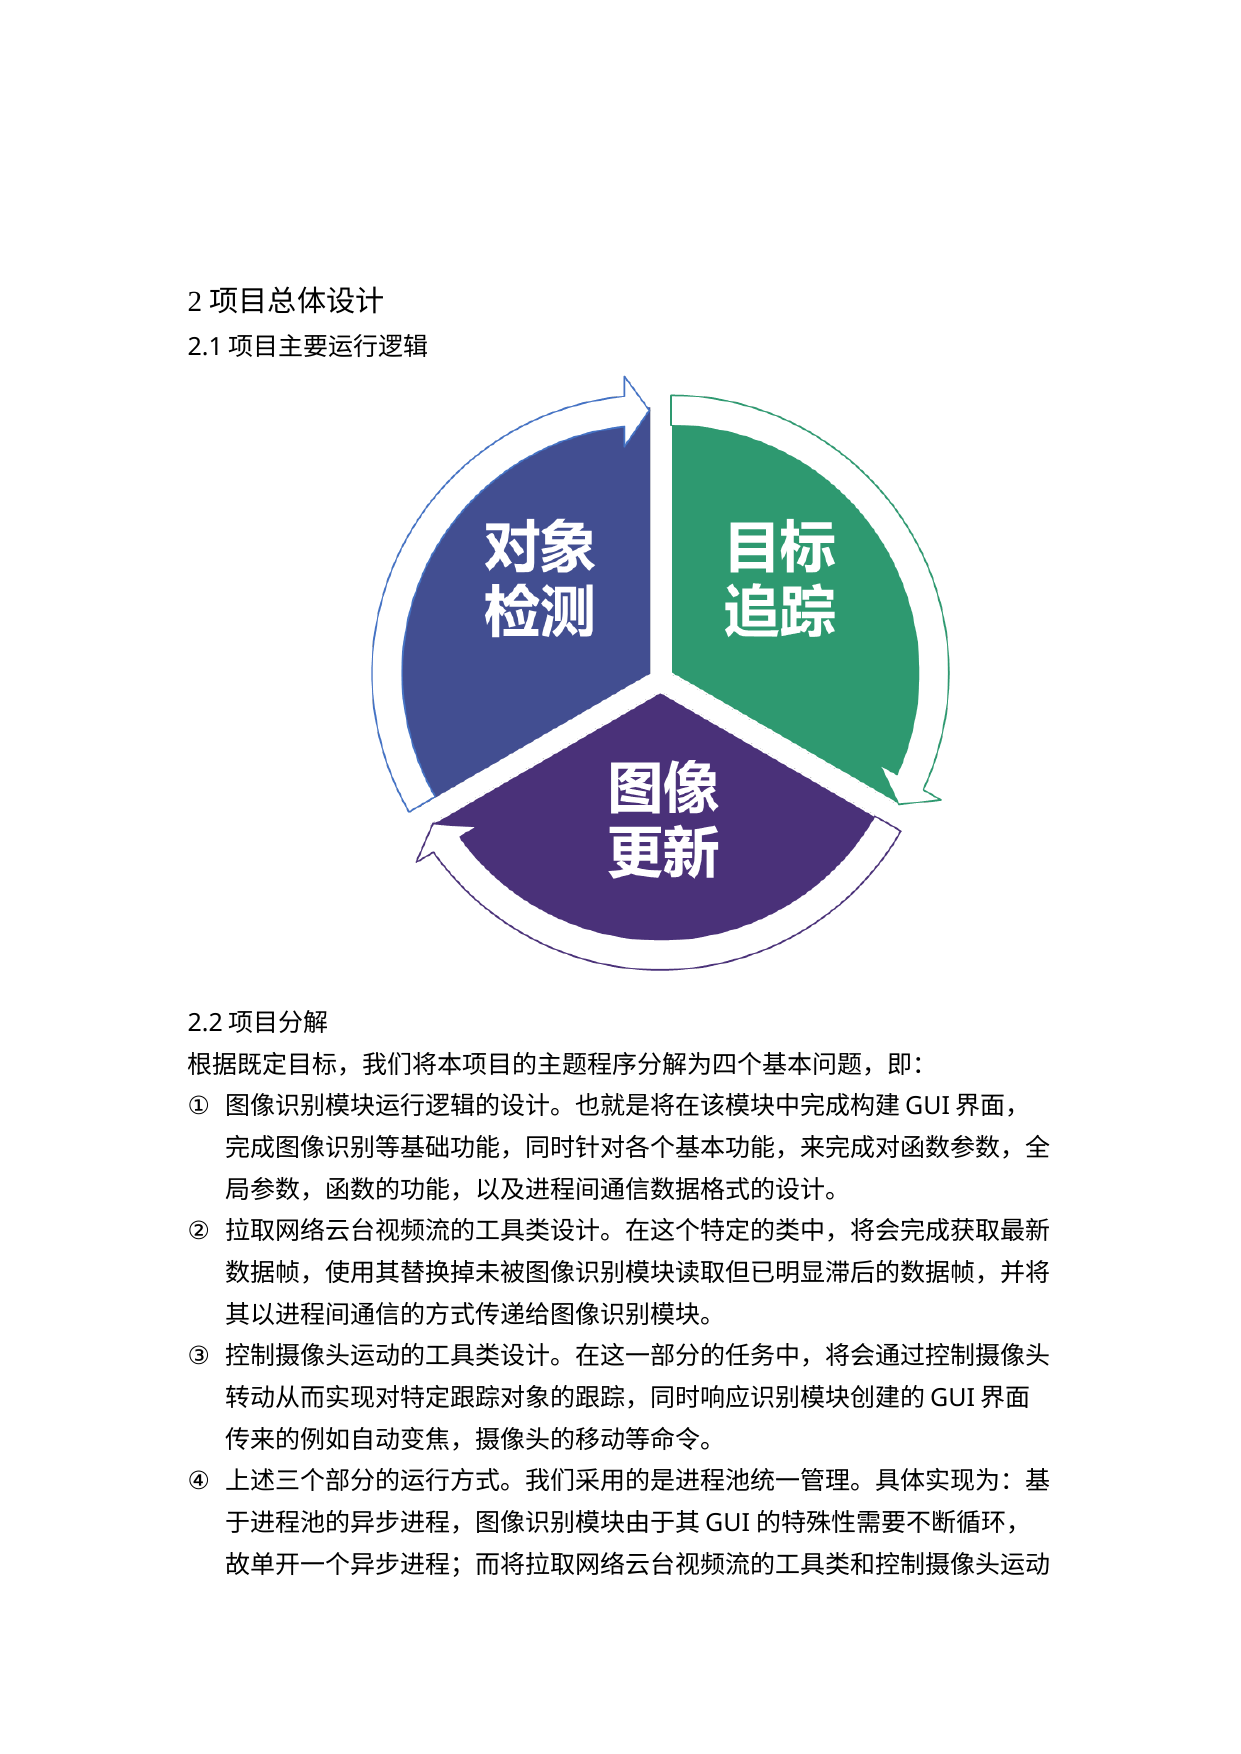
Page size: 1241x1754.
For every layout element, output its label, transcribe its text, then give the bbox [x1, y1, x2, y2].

list 拉取网络云台视频流的工具类设计。在这个特定的类中，将会完成获取最新数据帧，使用其替换掉未被图像识别模块读取但已明显滞后的数据帧，并将其以进程间通信的方式传递给图像识别模块。 [187, 1211, 1053, 1330]
list 控制摄像头运动的工具类设计。在这一部分的任务中，将会通过控制摄像头转动从而实现对特定跟踪对象的跟踪，同时响应识别模块创建的GUI界面传来的例如自动变焦，摄像头的移动等命令。 [187, 1336, 1053, 1455]
list 图像识别模块运行逻辑的设计。也就是将在该模块中完成构建GUI界面，完成图像识别等基础功能，同时针对各个基本功能，来完成对函数参数，全局参数，函数的功能，以及进程间通信数据格式的设计。 [187, 1086, 1053, 1205]
text 根据既定目标，我们将本项目的主题程序分解为四个基本问题，即： [187, 1044, 1053, 1080]
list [187, 1461, 1053, 1580]
text 2 项目总体设计 [187, 278, 1053, 320]
text 2.1项目主要运行逻辑 [187, 326, 1053, 362]
text 2.2项目分解 [187, 1002, 1053, 1039]
picture [187, 367, 1133, 998]
